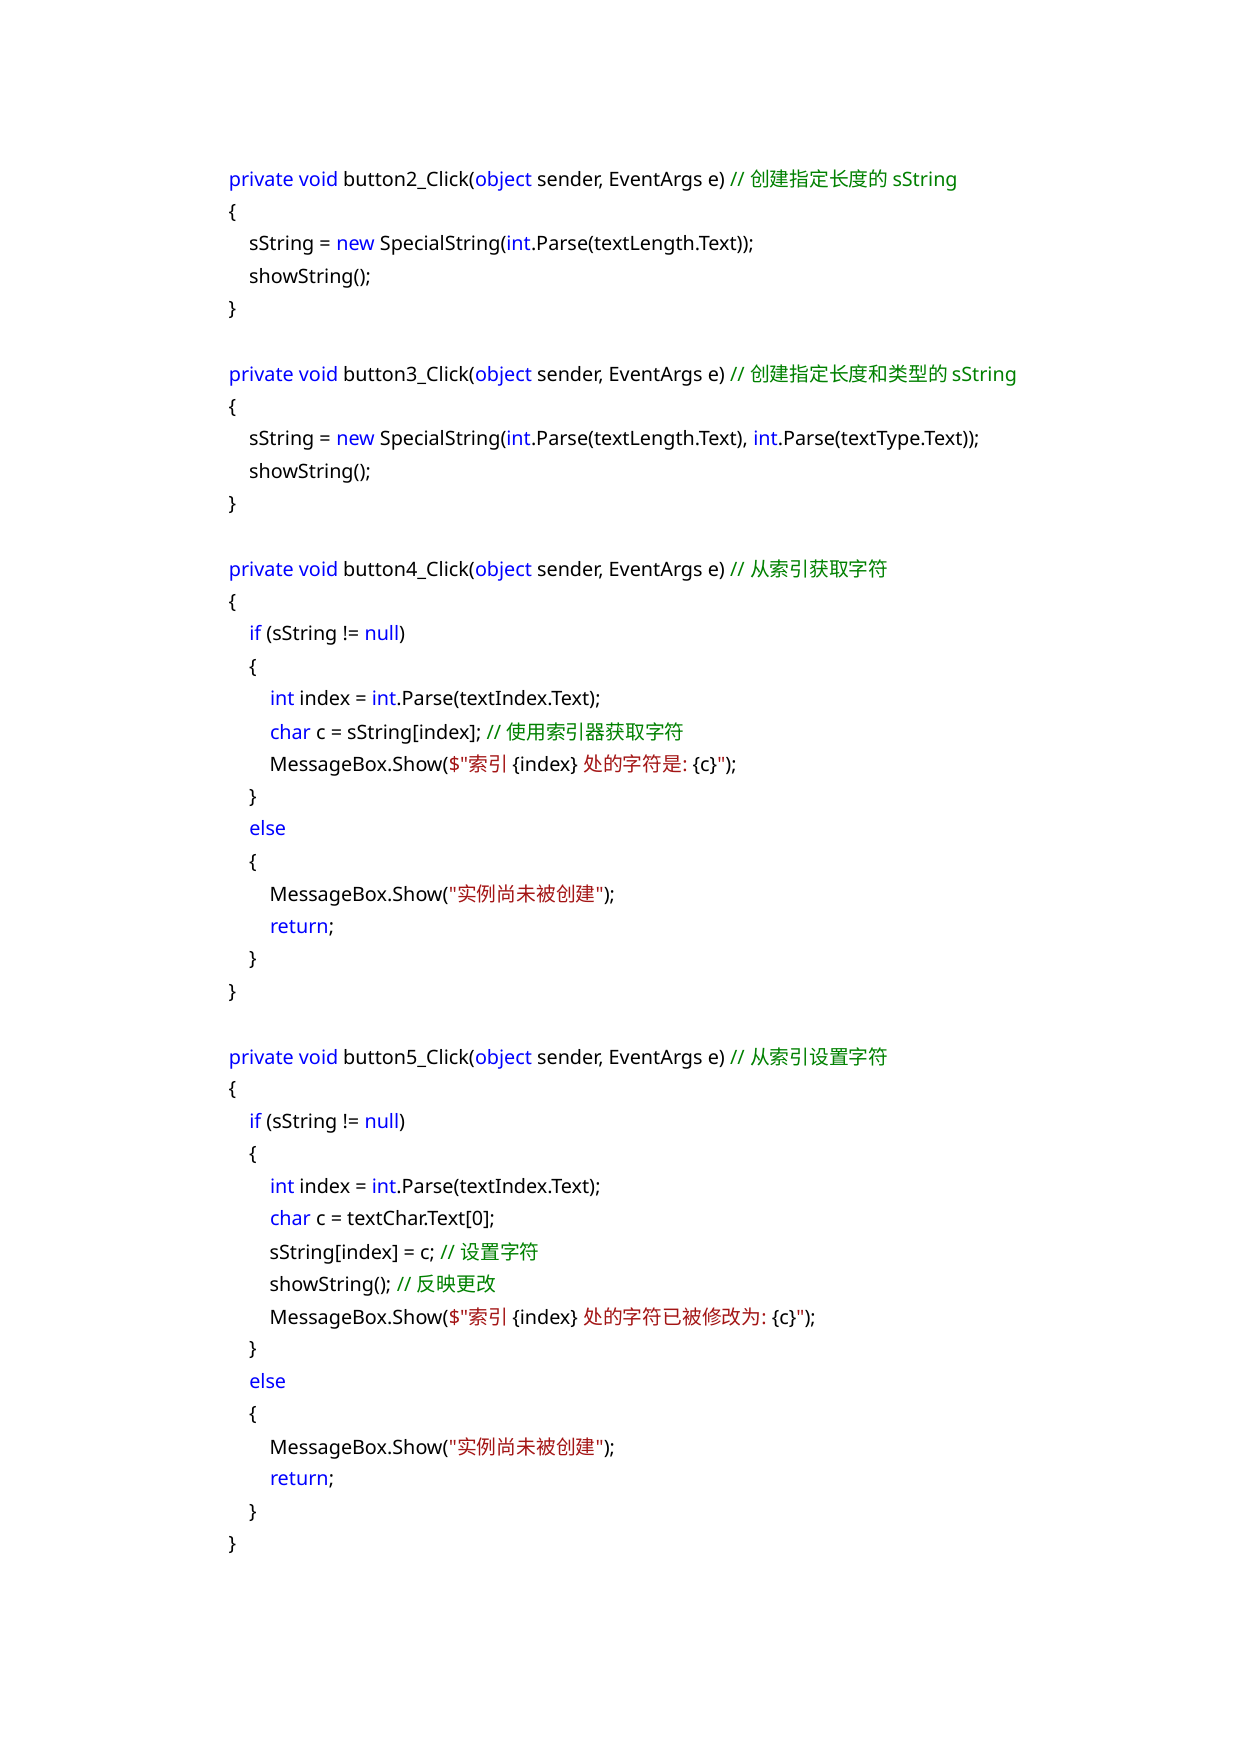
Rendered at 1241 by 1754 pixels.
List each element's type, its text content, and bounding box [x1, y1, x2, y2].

text char c = sString[index]; // 使用索引器获取字符 [187, 714, 1053, 747]
text { [187, 649, 1053, 682]
text return; [187, 1462, 1053, 1494]
text { [187, 844, 1053, 877]
text showString(); [187, 259, 1053, 292]
text } [187, 974, 1053, 1007]
text { [187, 584, 1053, 617]
text int index = int.Parse(textIndex.Text); [187, 682, 1053, 714]
text char c = textChar.Text[0]; [187, 1202, 1053, 1234]
text } [187, 487, 1053, 519]
text private void button2_Click(object sender, EventArgs e) // 创建指定长度的sString [187, 162, 1053, 194]
text } [187, 1494, 1053, 1527]
text } [187, 1527, 1053, 1559]
text } [187, 292, 1053, 324]
text { [187, 1397, 1053, 1429]
text int index = int.Parse(textIndex.Text); [187, 1169, 1053, 1202]
text { [187, 194, 1053, 227]
text { [187, 1137, 1053, 1169]
text showString(); // 反映更改 [187, 1267, 1053, 1299]
text private void button3_Click(object sender, EventArgs e) // 创建指定长度和类型的sString [187, 357, 1053, 389]
text sString = new SpecialString(int.Parse(textLength.Text)); [187, 227, 1053, 259]
text MessageBox.Show("实例尚未被创建"); [187, 877, 1053, 909]
text else [187, 1364, 1053, 1397]
text sString[index] = c; // 设置字符 [187, 1234, 1053, 1267]
text } [187, 1332, 1053, 1364]
text else [187, 812, 1053, 844]
text private void button4_Click(object sender, EventArgs e) // 从索引获取字符 [187, 552, 1053, 584]
text if (sString != null) [187, 617, 1053, 649]
text } [187, 779, 1053, 812]
text showString(); [187, 454, 1053, 487]
text { [187, 1072, 1053, 1104]
text { [187, 389, 1053, 422]
text MessageBox.Show($"索引 {index} 处的字符是: {c}"); [187, 747, 1053, 779]
text } [187, 942, 1053, 974]
text MessageBox.Show("实例尚未被创建"); [187, 1429, 1053, 1462]
text private void button5_Click(object sender, EventArgs e) // 从索引设置字符 [187, 1039, 1053, 1072]
text return; [187, 909, 1053, 942]
text if (sString != null) [187, 1104, 1053, 1137]
text sString = new SpecialString(int.Parse(textLength.Text), int.Parse(textType.Text)); [187, 422, 1053, 454]
text MessageBox.Show($"索引 {index} 处的字符已被修改为: {c}"); [187, 1299, 1053, 1332]
